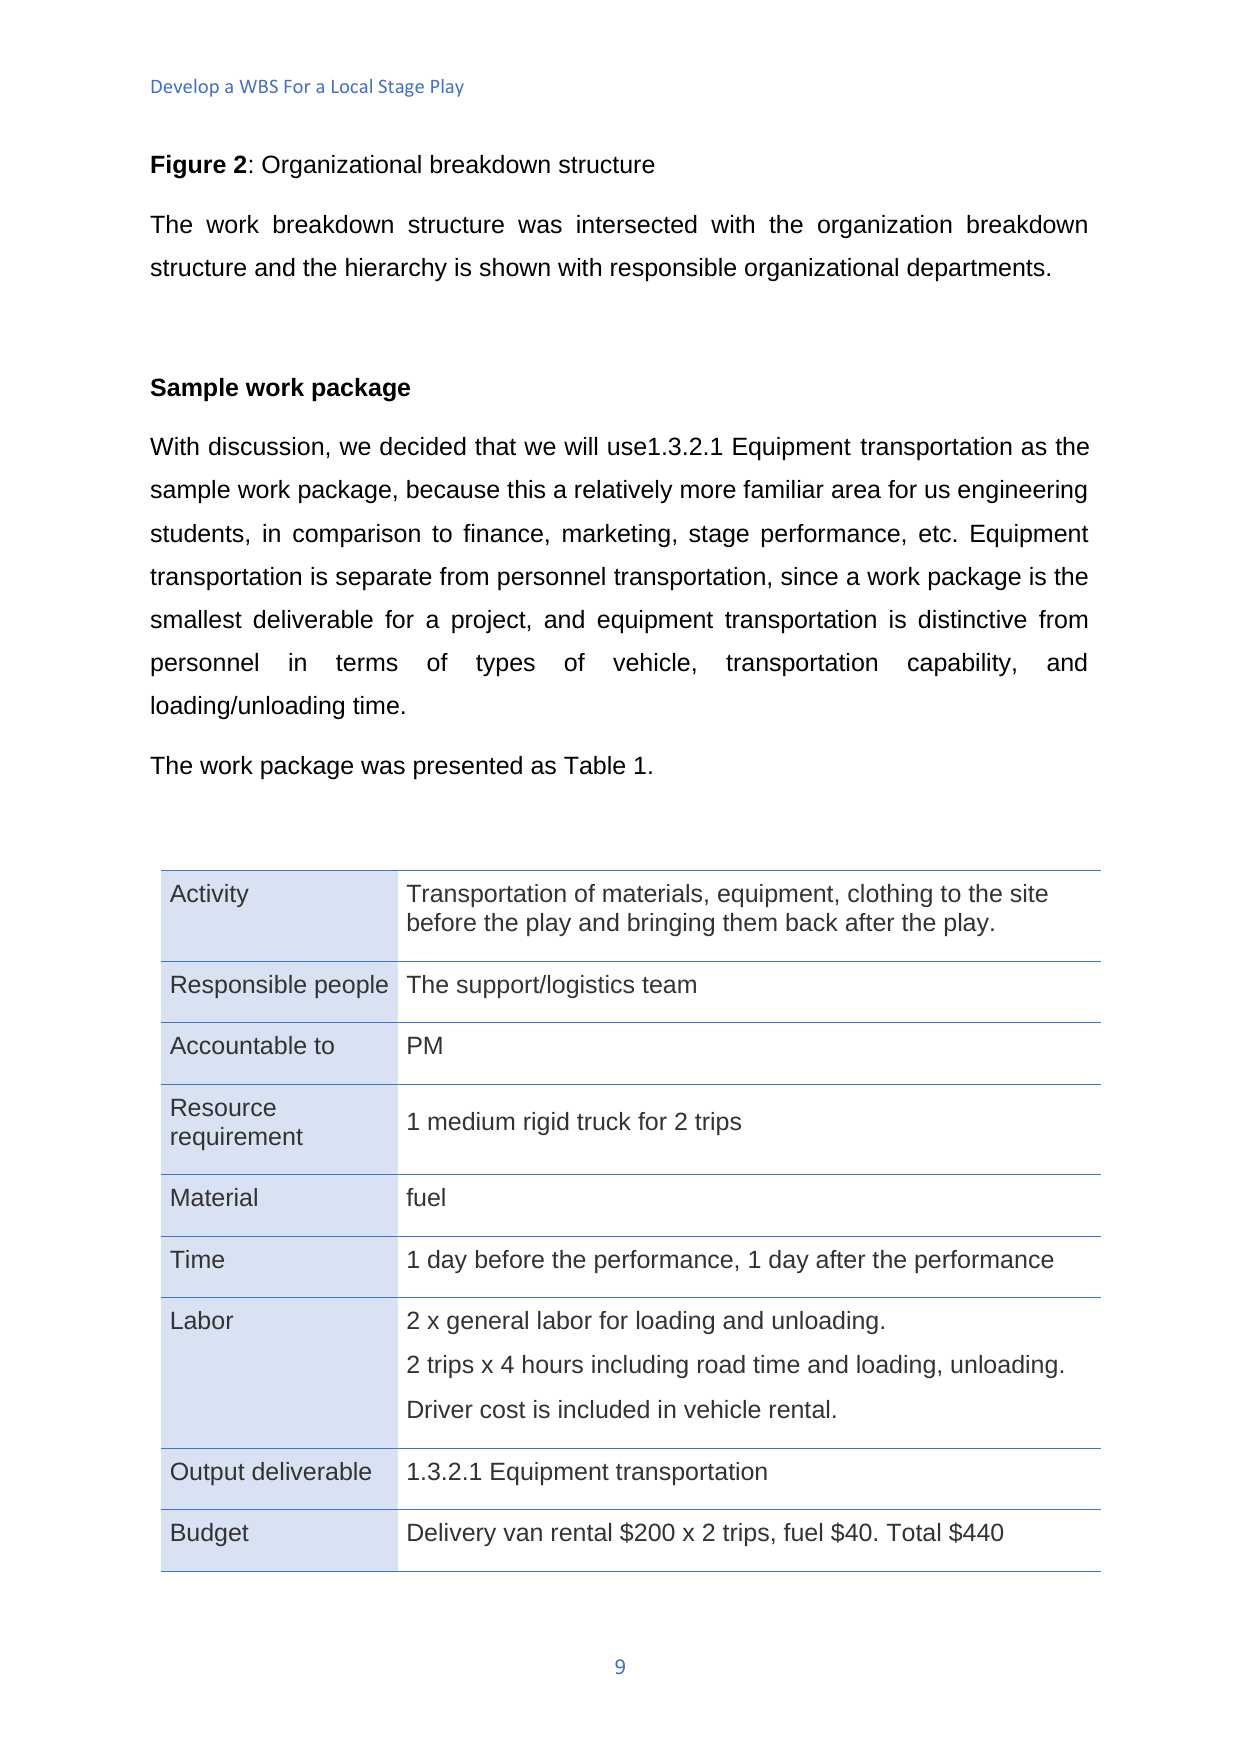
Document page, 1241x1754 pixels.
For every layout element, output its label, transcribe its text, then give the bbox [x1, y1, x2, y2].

table_header Activity [161, 871, 398, 961]
text Figure 2: Organizational breakdown structure [150, 150, 1090, 179]
table_cell Delivery van rental $200 x 2 trips, fuel $40. Total $440 [398, 1510, 1101, 1571]
table_cell fuel [398, 1175, 1101, 1236]
table_cell Responsible people [161, 962, 398, 1022]
table_cell Budget [161, 1510, 398, 1571]
text With discussion, we decided that we will use1.3.2.1 Equipment transportation as the sample work package, because this a relatively more familiar area for us engineering students, in comparison to finance, marketing, stage performance, etc. Equipment transportation is separate from personnel transportation, since a work package is the smallest deliverable for a project, and equipment transportation is distinctive from personnel in terms of types of vehicle, transportation capability, and loading/unloading time. [150, 432, 1090, 720]
text The work package was presented as Table 1. [150, 751, 1090, 779]
table_cell 1.3.2.1 Equipment transportation [398, 1449, 1101, 1509]
text Sample work package [150, 372, 1090, 401]
table_cell Time [161, 1237, 398, 1297]
table_cell PM [398, 1023, 1101, 1084]
table_cell The support/logistics team [398, 962, 1101, 1022]
table_cell Accountable to [161, 1023, 398, 1084]
table_header Transportation of materials, equipment, clothing to the site before the play and bringing them back after the play. [398, 871, 1101, 961]
table_cell Labor [161, 1298, 398, 1448]
table_cell 1 day before the performance, 1 day after the performance [398, 1237, 1101, 1297]
text The work breakdown structure was intersected with the organization breakdown structure and the hierarchy is shown with responsible organizational departments. [150, 210, 1090, 282]
table_cell 1 medium rigid truck for 2 trips [398, 1085, 1101, 1174]
table_cell Output deliverable [161, 1449, 398, 1509]
table_cell Resource requirement [161, 1085, 398, 1174]
table_cell 2 x general labor for loading and unloading. 2 trips x 4 hours including road time and loading, unloading. Driver cost is included in vehicle rental. [398, 1298, 1101, 1448]
table_cell Material [161, 1175, 398, 1236]
